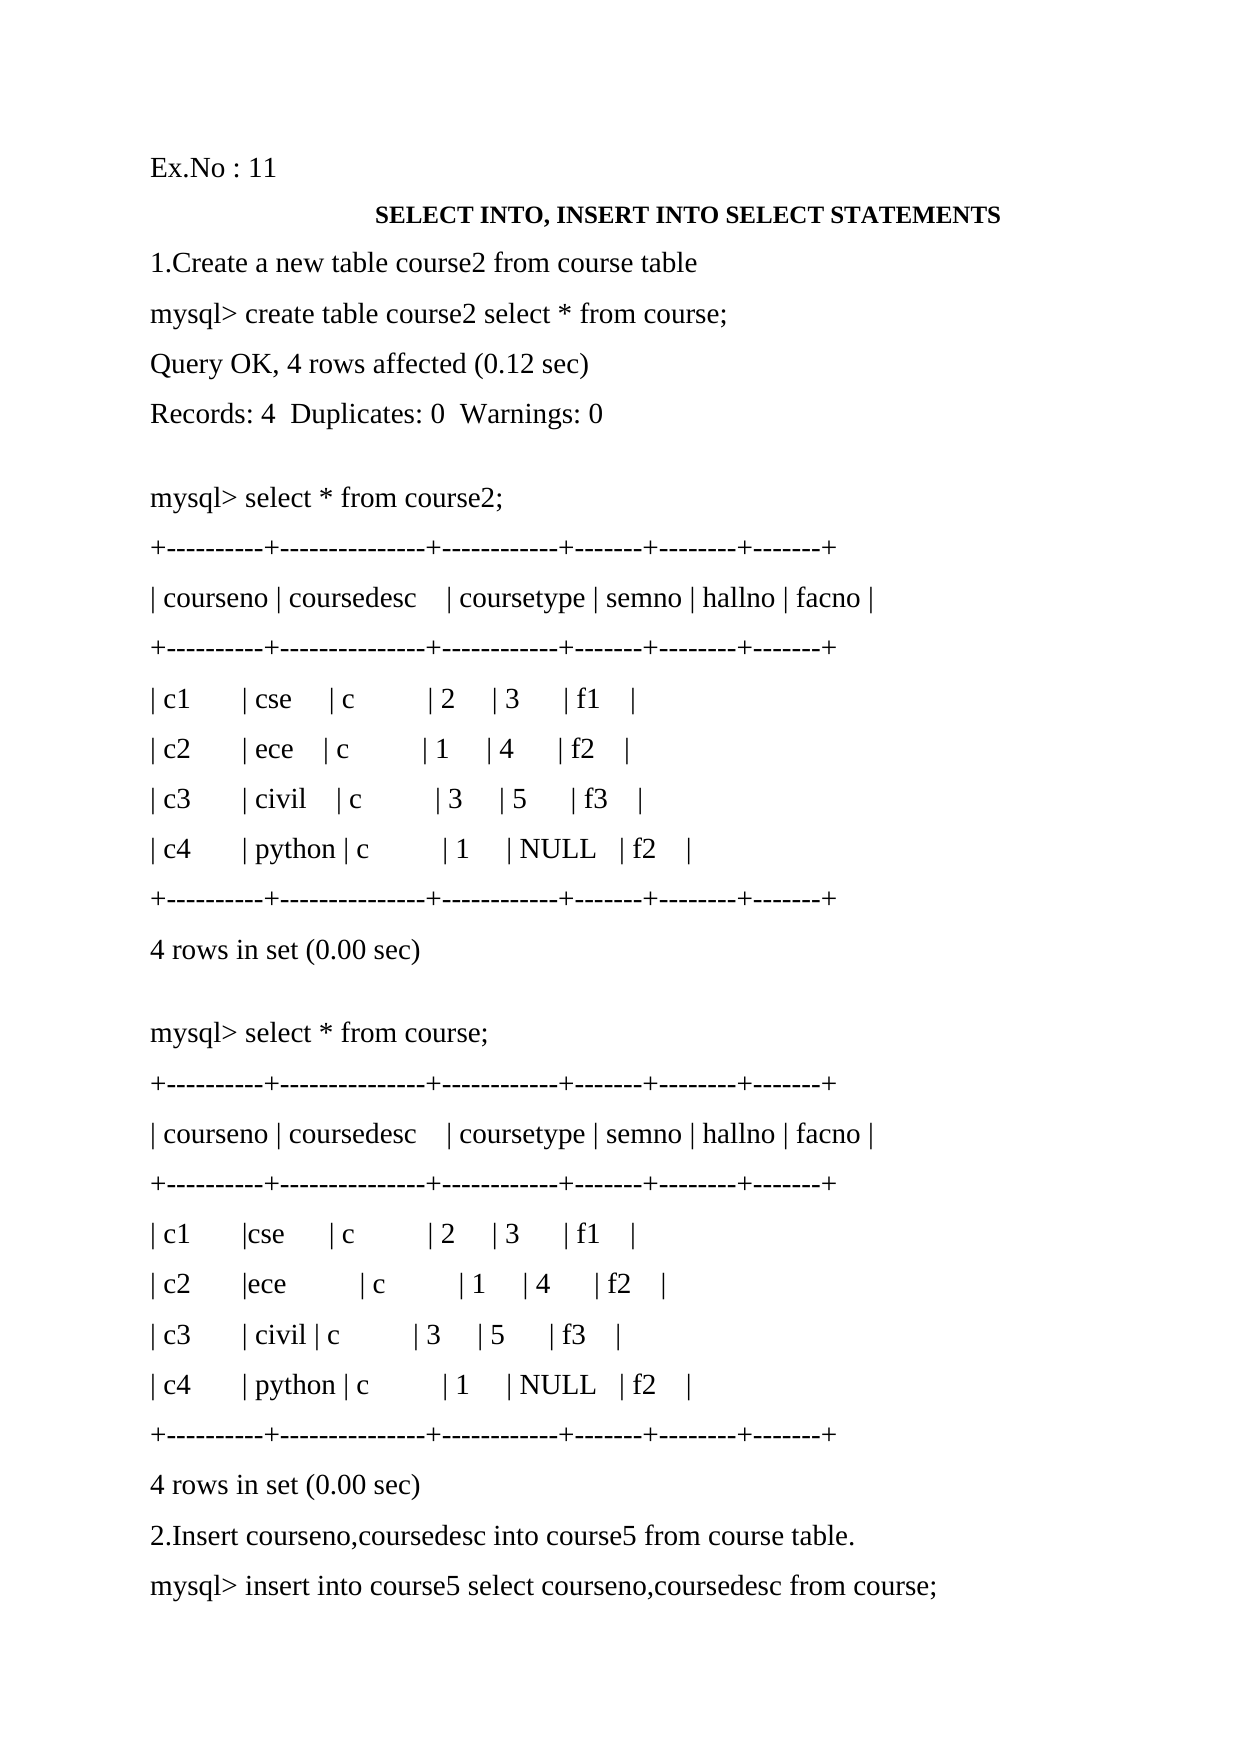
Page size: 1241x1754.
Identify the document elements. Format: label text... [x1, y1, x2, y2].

text +----------+---------------+------------+-------+--------+-------+ [150, 1066, 1090, 1099]
text | c3 | civil | c | 3 | 5 | f3 | [150, 781, 1090, 815]
text | c4 | python | c | 1 | NULL | f2 | [150, 1367, 1090, 1401]
text +----------+---------------+------------+-------+--------+-------+ [150, 1417, 1090, 1451]
text | c3 | civil | c | 3 | 5 | f3 | [150, 1317, 1090, 1350]
text +----------+---------------+------------+-------+--------+-------+ [150, 882, 1090, 915]
text mysql> insert into course5 select courseno,coursedesc from course; [150, 1568, 1090, 1601]
text +----------+---------------+------------+-------+--------+-------+ [150, 530, 1090, 564]
text Ex.No : 11 [150, 150, 1090, 183]
text 4 rows in set (0.00 sec) [150, 932, 1090, 965]
text | c1 | cse | c | 2 | 3 | f1 | [150, 681, 1090, 714]
text mysql> select * from course2; [150, 480, 1090, 513]
text 1.Create a new table course2 from course table [150, 246, 1090, 279]
text Records: 4 Duplicates: 0 Warnings: 0 [150, 396, 1090, 430]
text | courseno | coursedesc | coursetype | semno | hallno | facno | [150, 1116, 1090, 1149]
text | c2 | ece | c | 1 | 4 | f2 | [150, 731, 1090, 764]
text mysql> select * from course; [150, 1016, 1090, 1049]
text +----------+---------------+------------+-------+--------+-------+ [150, 631, 1090, 664]
text 2.Insert courseno,coursedesc into course5 from course table. [150, 1518, 1090, 1551]
text | courseno | coursedesc | coursetype | semno | hallno | facno | [150, 580, 1090, 614]
text +----------+---------------+------------+-------+--------+-------+ [150, 1166, 1090, 1200]
text Query OK, 4 rows affected (0.12 sec) [150, 346, 1090, 379]
text SELECT INTO, INSERT INTO SELECT STATEMENTS [150, 200, 1090, 229]
text | c1 |cse | c | 2 | 3 | f1 | [150, 1216, 1090, 1250]
text mysql> create table course2 select * from course; [150, 296, 1090, 329]
text 4 rows in set (0.00 sec) [150, 1467, 1090, 1501]
text | c2 |ece | c | 1 | 4 | f2 | [150, 1267, 1090, 1300]
text | c4 | python | c | 1 | NULL | f2 | [150, 831, 1090, 865]
